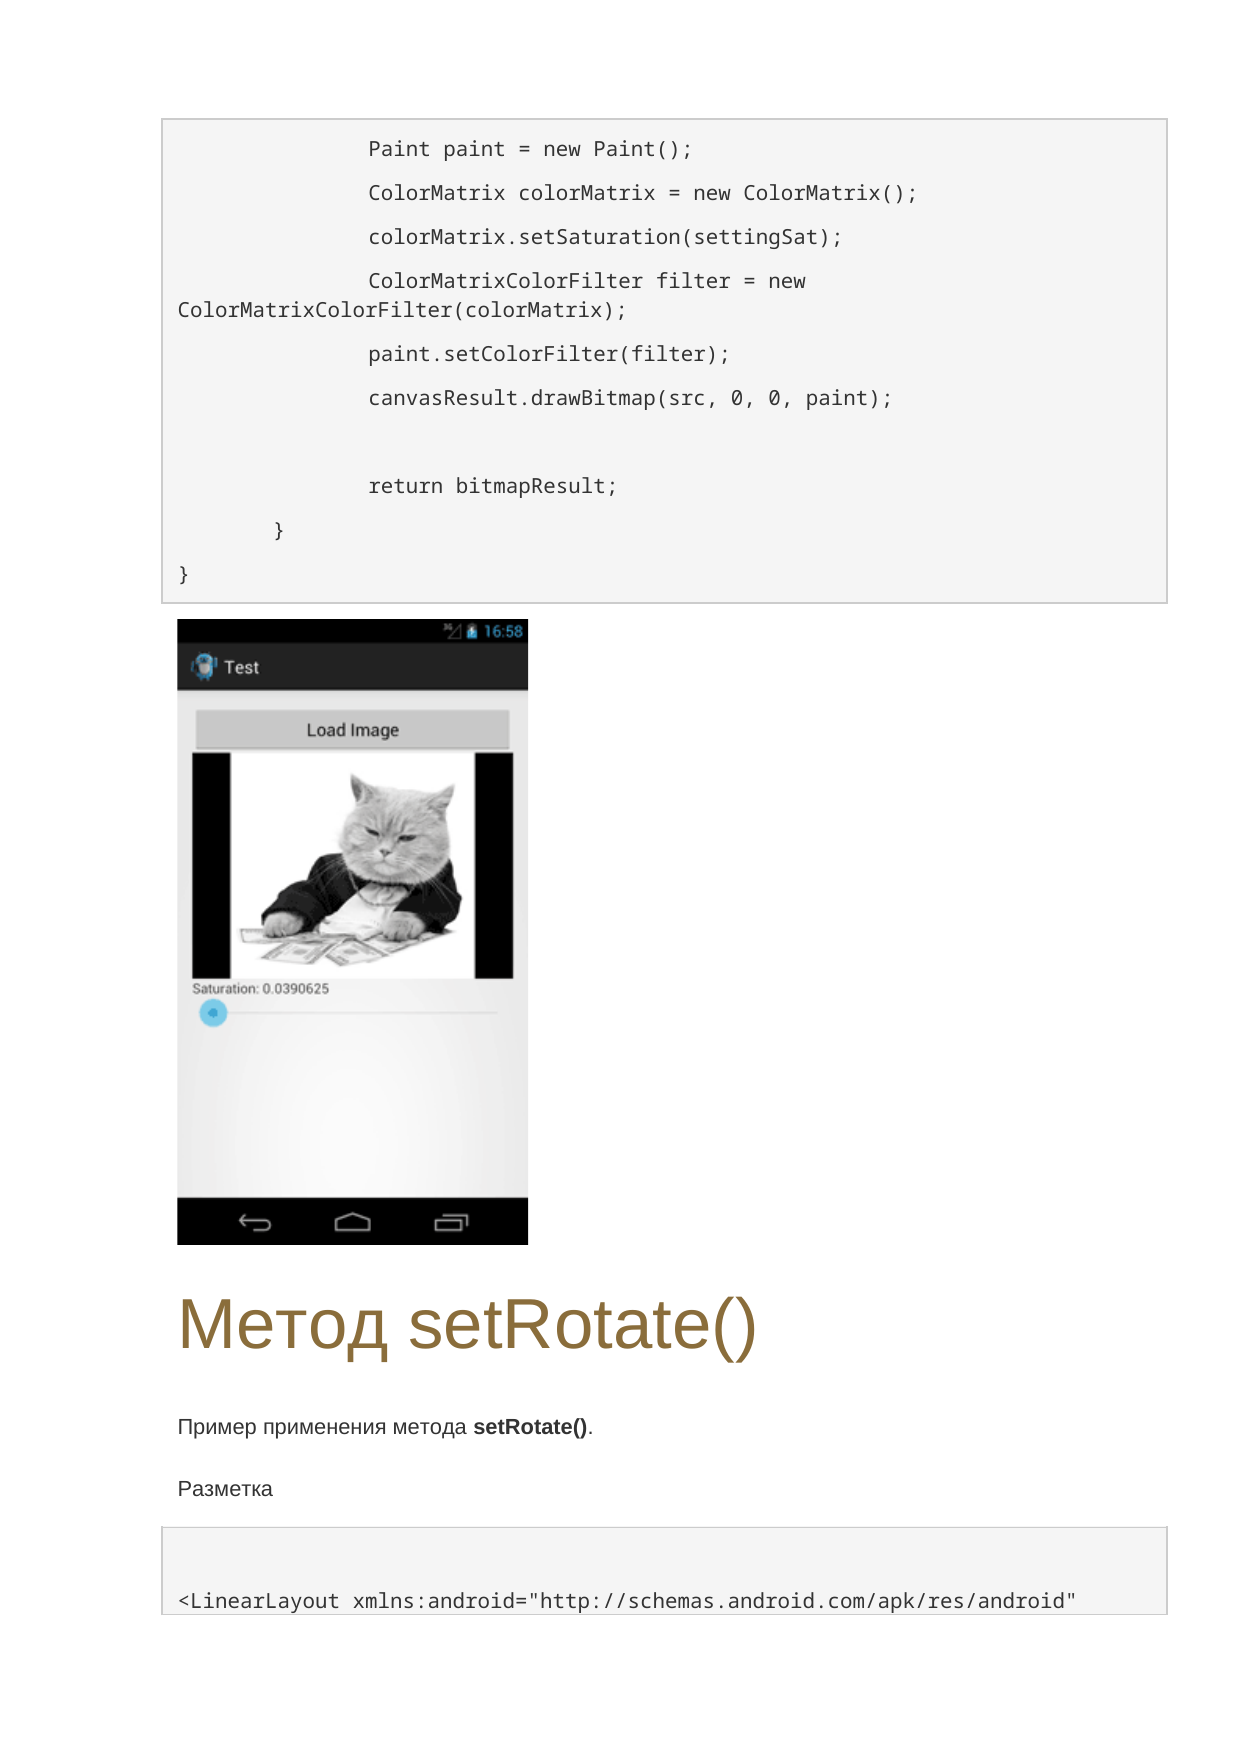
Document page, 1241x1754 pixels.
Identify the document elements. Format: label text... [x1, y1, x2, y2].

text paint.setColorFilter(filter); [163, 323, 1166, 367]
picture [177, 619, 529, 1245]
text ColorMatrixColorFilter filter = new ColorMatrixColorFilter(colorMatrix); [163, 250, 1166, 323]
text } [163, 499, 1166, 543]
text } [163, 543, 1166, 602]
text Метод setRotate() [177, 1282, 1152, 1364]
text canvasResult.drawBitmap(src, 0, 0, paint); [163, 367, 1166, 411]
text <LinearLayout xmlns:android="http://schemas.android.com/apk/res/android" [163, 1571, 1166, 1614]
text return bitmapResult; [163, 455, 1166, 499]
text Paint paint = new Paint(); [163, 120, 1166, 162]
text ColorMatrix colorMatrix = new ColorMatrix(); [163, 162, 1166, 206]
text colorMatrix.setSaturation(settingSat); [163, 206, 1166, 250]
text Разметка [177, 1464, 1152, 1501]
text Пример применения метода setRotate(). [177, 1401, 1152, 1439]
